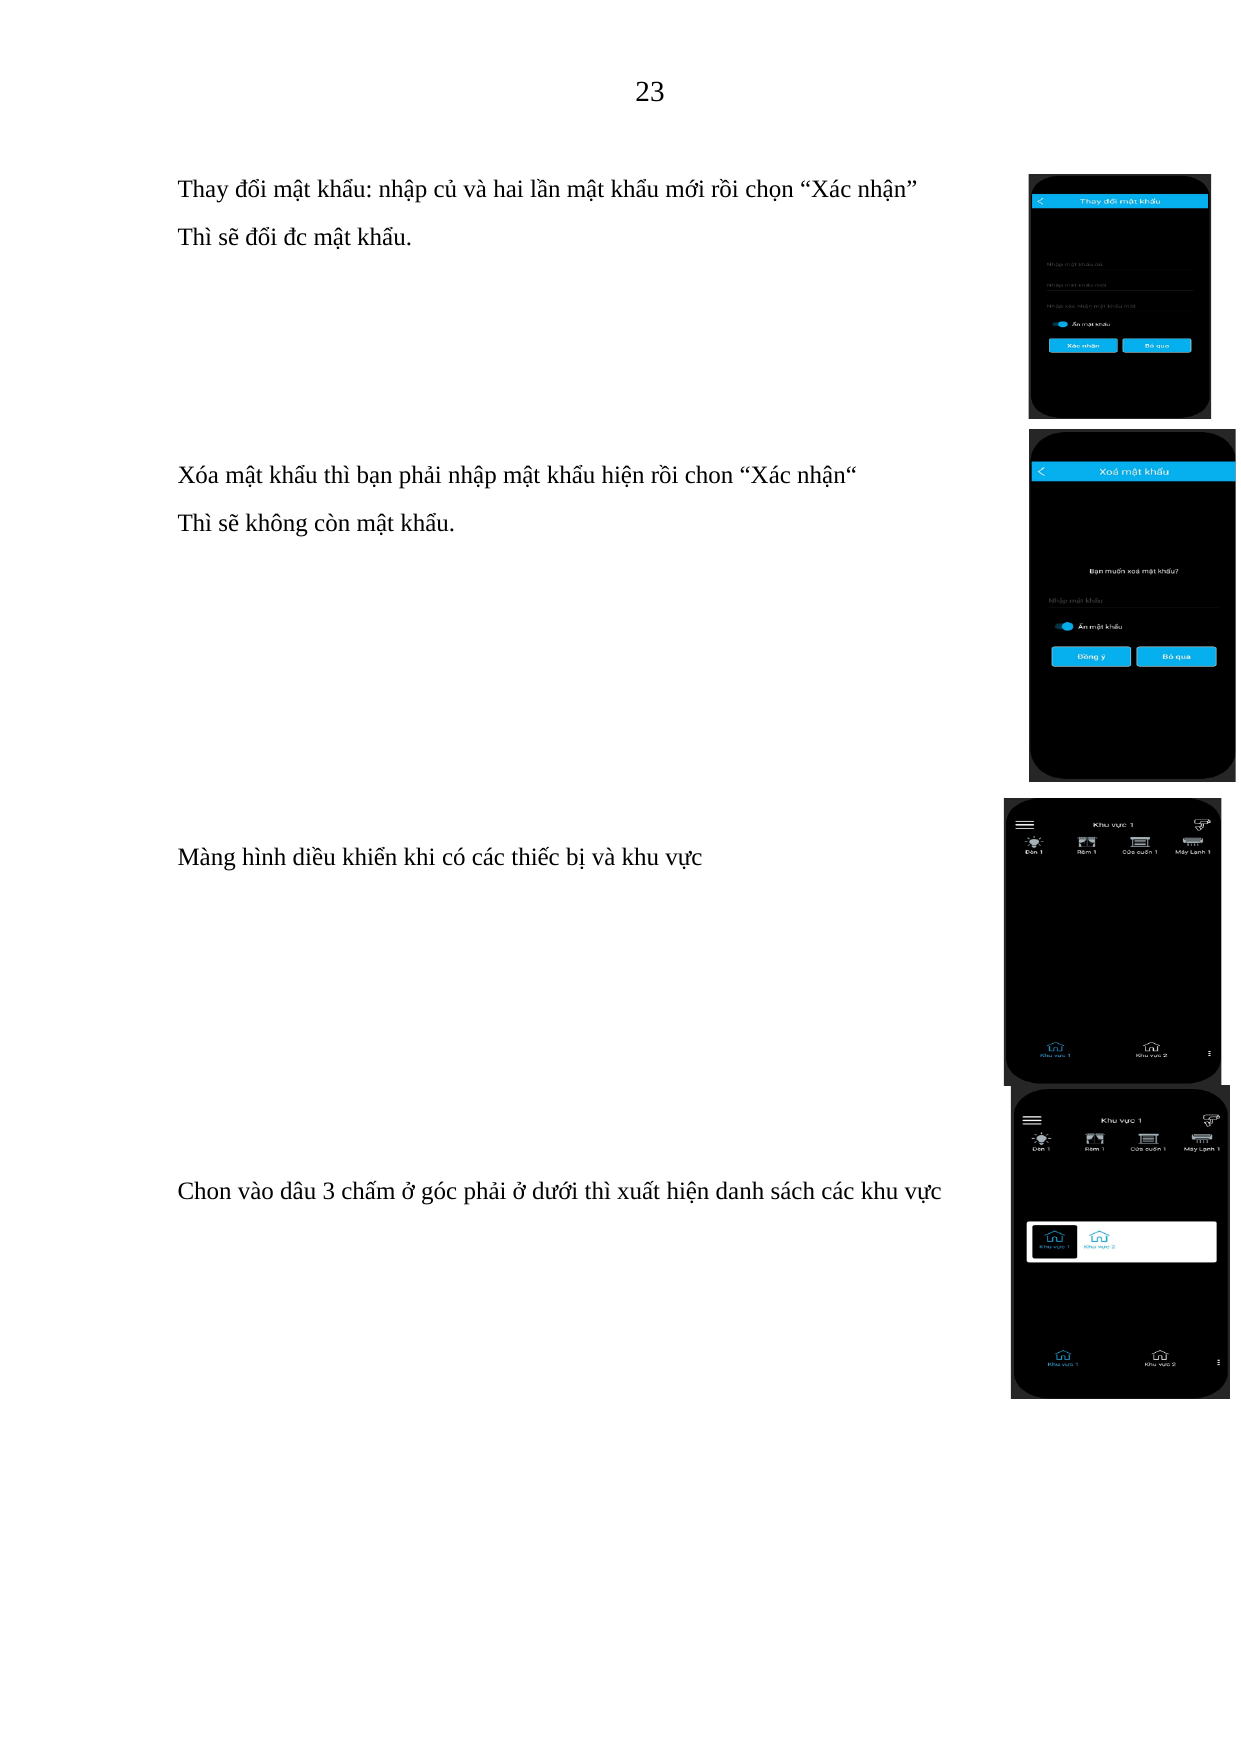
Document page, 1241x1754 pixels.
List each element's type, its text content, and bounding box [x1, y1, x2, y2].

picture [1003, 798, 1230, 1399]
text Thì sẽ đổi đc mật khẩu. [177, 222, 1028, 251]
text Màng hình diều khiển khi có các thiếc bị và khu vực [177, 842, 1003, 871]
text Thay đổi mật khẩu: nhập củ và hai lần mật khẩu mới rồi chọn “Xác nhận” [177, 174, 1028, 203]
text Chon vào dâu 3 chấm ở góc phải ở dưới thì xuất hiện danh sách các khu vực [177, 1176, 1010, 1205]
text Thì sẽ không còn mật khẩu. [177, 508, 1029, 537]
picture [1029, 429, 1236, 782]
text Xóa mật khẩu thì bạn phải nhập mật khẩu hiện rồi chon “Xác nhận“ [177, 461, 1029, 489]
picture [1028, 174, 1212, 419]
